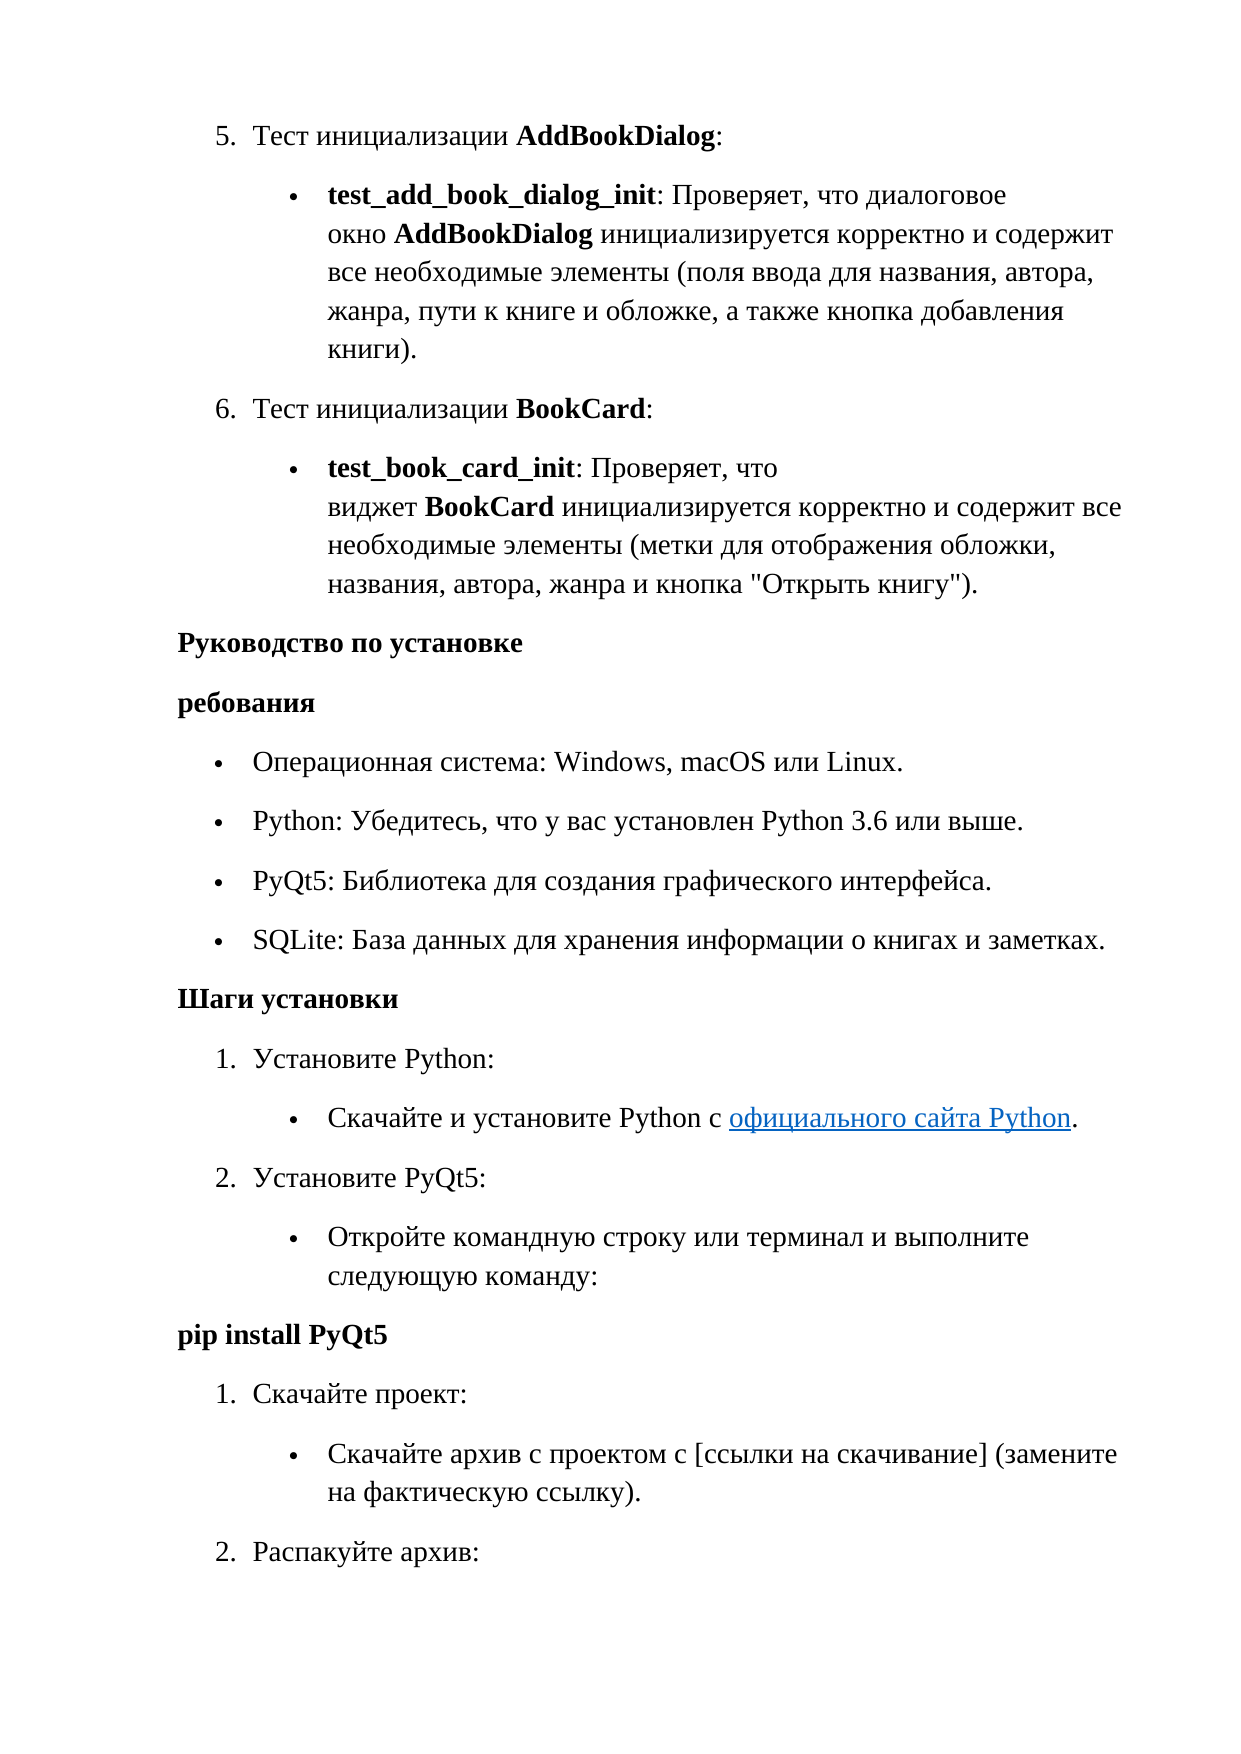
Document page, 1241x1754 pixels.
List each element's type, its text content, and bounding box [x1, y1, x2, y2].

list Тест инициализации BookCard: [215, 391, 1152, 424]
list test_add_book_dialog_init: Проверяет, что диалоговое окно AddBookDialog инициализируется корректно и содержит все необходимые элементы (поля ввода для названия, автора, жанра, пути к книге и обложке, а также кнопка добавления книги). [290, 177, 1152, 365]
list test_book_card_init: Проверяет, что виджет BookCard инициализируется корректно и содержит все необходимые элементы (метки для отображения обложки, названия, автора, жанра и кнопка "Открыть книгу"). [290, 450, 1152, 599]
list Установите PyQt5: [215, 1160, 1152, 1193]
list Скачайте и установите Python с официального сайта Python. [290, 1100, 1152, 1134]
list Откройте командную строку или терминал и выполните следующую команду: [290, 1219, 1152, 1291]
text Руководство по установке [177, 625, 1152, 659]
text ребования [177, 685, 1152, 718]
list Python: Убедитесь, что у вас установлен Python 3.6 или выше. [215, 803, 1152, 837]
text Шаги установки [177, 982, 1152, 1015]
text pip install PyQt5 [177, 1317, 1152, 1351]
list Скачайте проект: [215, 1376, 1152, 1410]
list Операционная система: Windows, macOS или Linux. [215, 744, 1152, 778]
list Распакуйте архив: [215, 1534, 1152, 1567]
list Установите Python: [215, 1041, 1152, 1074]
list PyQt5: Библиотека для создания графического интерфейса. [215, 863, 1152, 896]
list Тест инициализации AddBookDialog: [215, 118, 1152, 152]
list SQLite: База данных для хранения информации о книгах и заметках. [215, 922, 1152, 956]
list Скачайте архив с проектом с [ссылки на скачивание] (замените на фактическую ссылку). [290, 1436, 1152, 1508]
